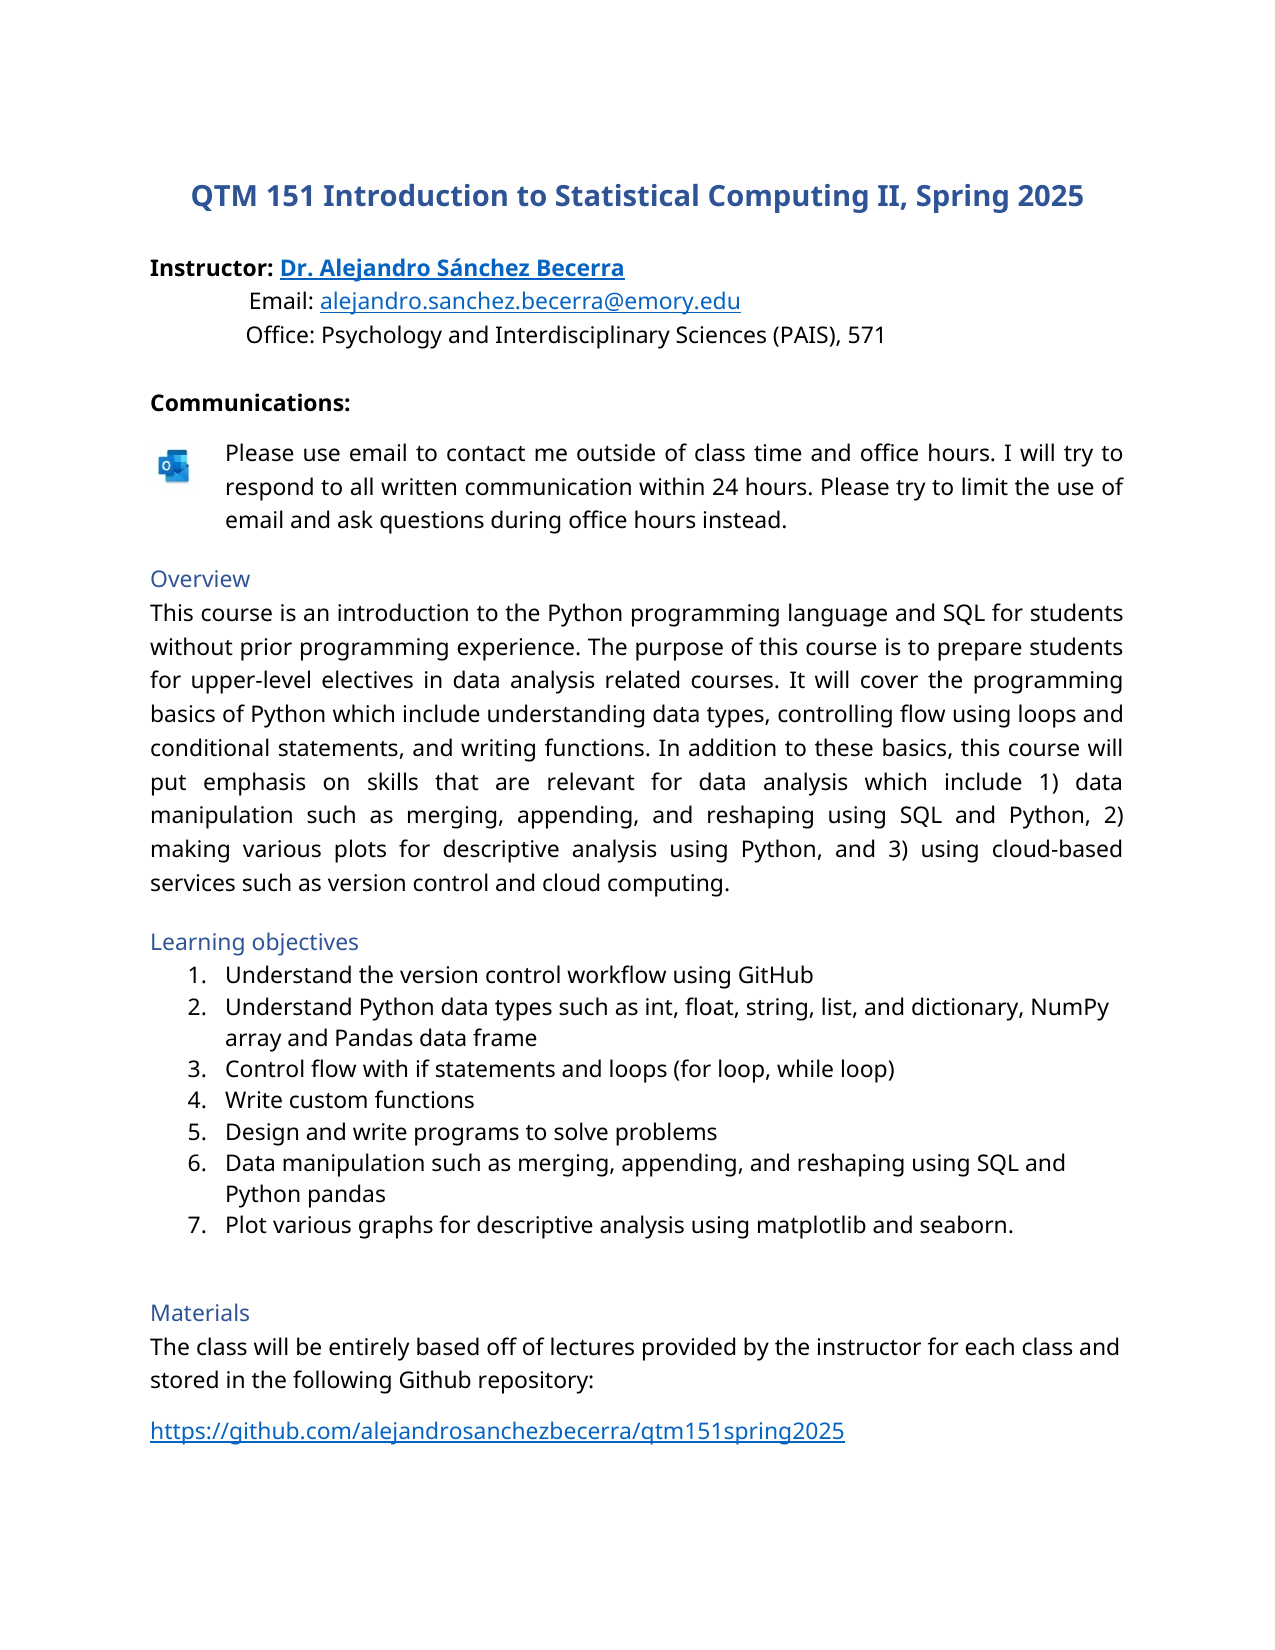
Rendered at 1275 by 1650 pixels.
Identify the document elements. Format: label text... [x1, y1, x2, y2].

list Data manipulation such as merging, appending, and reshaping using SQL and Python pandas [187, 1147, 1125, 1209]
list Understand Python data types such as int, float, string, list, and dictionary, NumPy array and Pandas data frame [187, 991, 1125, 1053]
list Write custom functions [187, 1084, 1125, 1116]
list Understand the version control workflow using GitHub [187, 959, 1125, 991]
text Email: alejandro.sanchez.becerra@emory.edu [225, 285, 1125, 317]
text Please use email to contact me outside of class time and office hours. I will try to respond to all written communication within 24 hours. Please try to limit the use of email and ask questions during office hours instead. [225, 437, 1125, 536]
list Design and write programs to solve problems [187, 1116, 1125, 1147]
list Plot various graphs for descriptive analysis using matplotlib and seaborn. [187, 1209, 1125, 1241]
text https://github.com/alejandrosanchezbecerra/qtm151spring2025 [150, 1415, 1125, 1446]
text Office: Psychology and Interdisciplinary Sciences (PAIS), 571 [150, 319, 1125, 350]
subtitle Overview [150, 563, 1125, 594]
picture [150, 436, 202, 496]
text This course is an introduction to the Python programming language and SQL for students without prior programming experience. The purpose of this course is to prepare students for upper-level electives in data analysis related courses. It will cover the programming basics of Python which include understanding data types, controlling flow using loops and conditional statements, and writing functions. In addition to these basics, this course will put emphasis on skills that are relevant for data analysis which include 1) data manipulation such as merging, appending, and reshaping using SQL and Python, 2) making various plots for descriptive analysis using Python, and 3) using cloud-based services such as version control and cloud computing. [150, 597, 1125, 898]
text The class will be entirely based off of lectures provided by the instructor for each class and stored in the following Github repository: [150, 1331, 1125, 1396]
subtitle Materials [150, 1297, 1125, 1328]
subtitle Learning objectives [150, 926, 1125, 957]
text Communications: [150, 387, 1125, 418]
list Control flow with if statements and loops (for loop, while loop) [187, 1053, 1125, 1084]
text Instructor: Dr. Alejandro Sánchez Becerra [150, 252, 1125, 283]
subtitle QTM 151 Introduction to Statistical Computing II, Spring 2025 [150, 175, 1125, 215]
